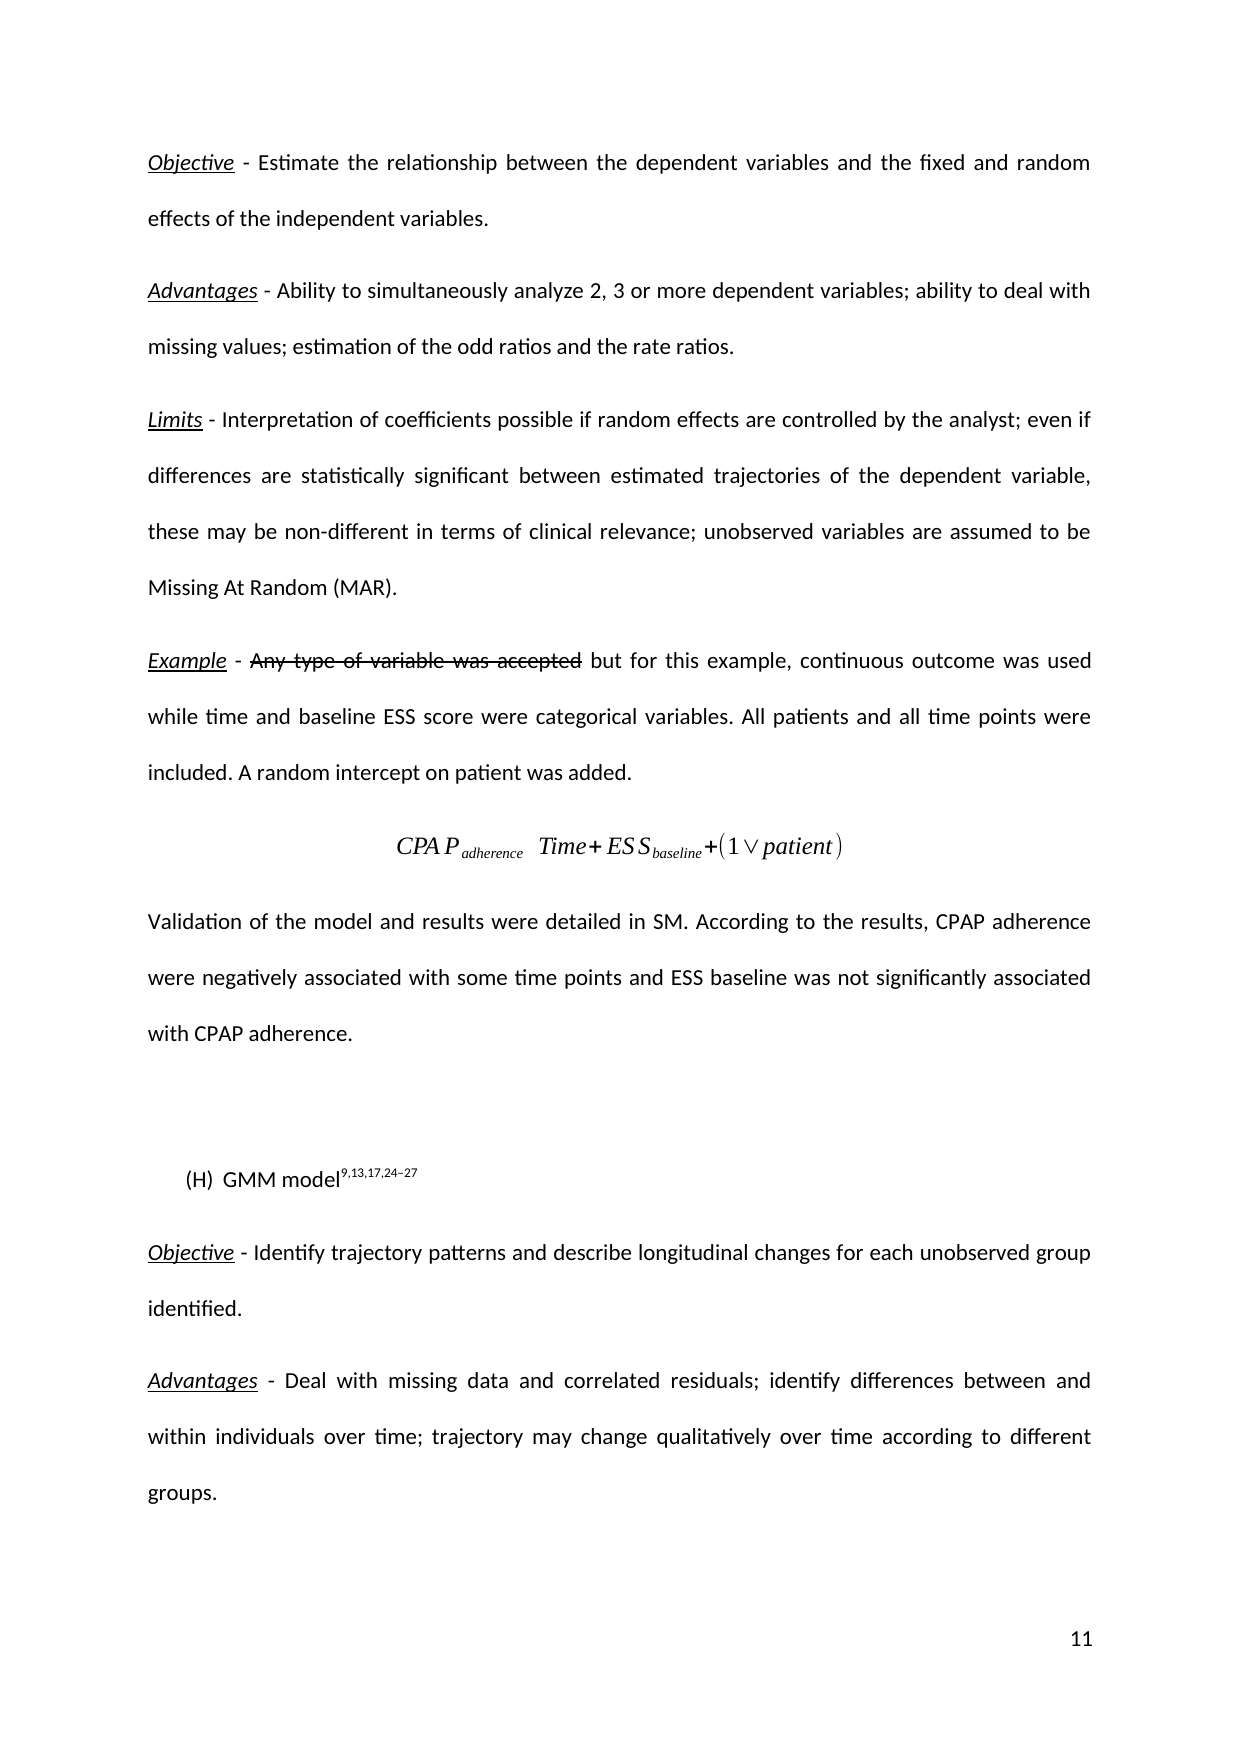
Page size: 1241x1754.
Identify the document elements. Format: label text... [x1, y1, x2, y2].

text Limits - Interpretation of coefficients possible if random effects are controlled by the analyst; even if differences are statistically significant between estimated trajectories of the dependent variable, these may be non-different in terms of clinical relevance; unobserved variables are assumed to be Missing At Random (MAR). [148, 405, 1093, 601]
text Advantages - Deal with missing data and correlated residuals; identify differences between and within individuals over time; trajectory may change qualitatively over time according to different groups. [148, 1366, 1093, 1506]
text Advantages - Ability to simultaneously analyze 2, 3 or more dependent variables; ability to deal with missing values; estimation of the odd ratios and the rate ratios. [148, 276, 1093, 360]
text Objective - Identify trajectory patterns and describe longitudinal changes for each unobserved group identified. [148, 1238, 1093, 1322]
list GMM model9,13,17,24–27 [185, 1165, 1093, 1193]
text Validation of the model and results were detailed in SM. According to the results, CPAP adherence were negatively associated with some time points and ESS baseline was not significantly associated with CPAP adherence. [148, 907, 1093, 1047]
text Example - Any type of variable was accepted but for this example, continuous outcome was used while time and baseline ESS score were categorical variables. All patients and all time points were included. A random intercept on patient was added. [148, 646, 1093, 786]
text Objective - Estimate the relationship between the dependent variables and the fixed and random effects of the independent variables. [148, 148, 1093, 232]
